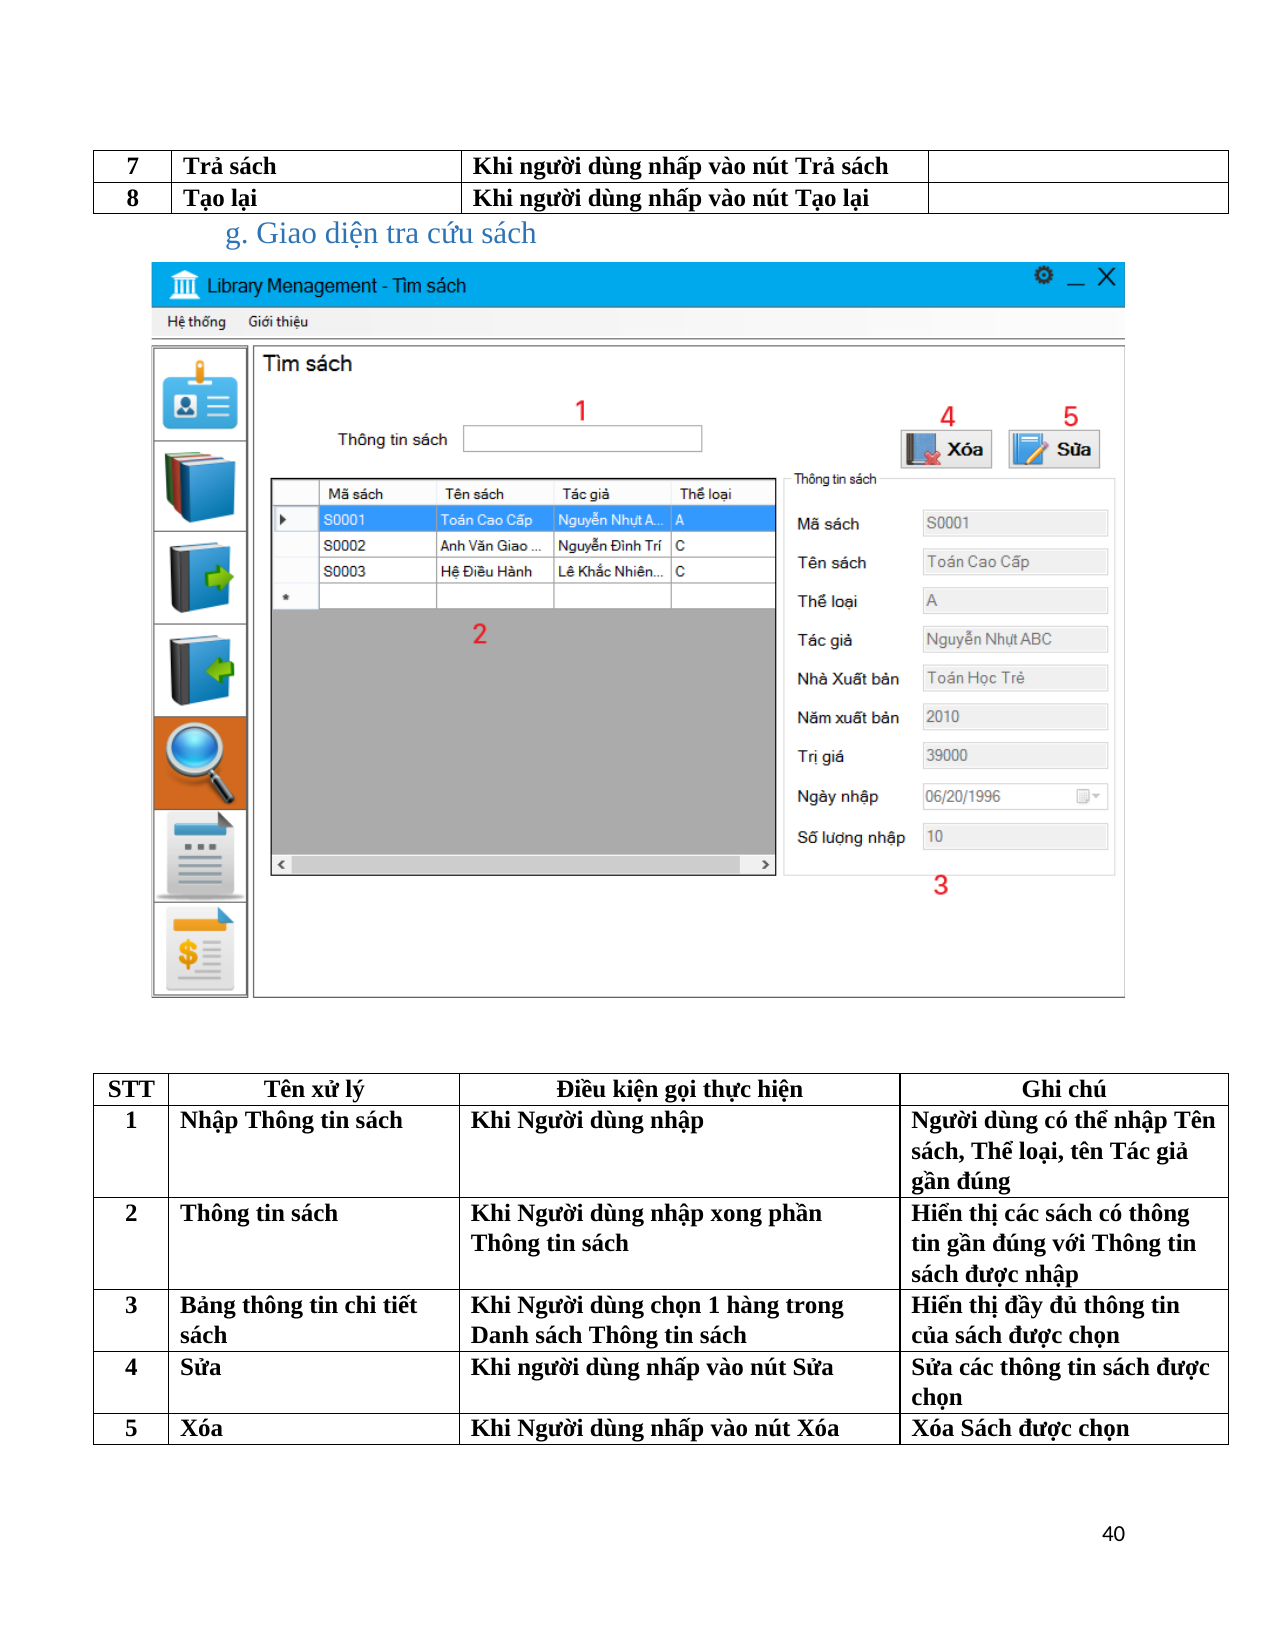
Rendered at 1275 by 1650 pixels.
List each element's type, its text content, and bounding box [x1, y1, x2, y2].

table_header STT [94, 1074, 168, 1104]
table_cell Tạo lại [172, 183, 461, 213]
picture [171, 271, 199, 299]
table_cell Hiển thị các sách có thông tin gần đúng với Thông tin sách được nhập [901, 1198, 1228, 1289]
picture [151, 307, 1125, 998]
table_header Tên xử lý [169, 1074, 459, 1104]
table_cell 5 [94, 1414, 168, 1444]
table_cell 8 [94, 183, 171, 213]
picture [321, 283, 327, 295]
table_cell Khi Người dùng chọn 1 hàng trong Danh sách Thông tin sách [460, 1290, 899, 1351]
table_cell Hiển thị đầy đủ thông tin của sách được chọn [901, 1290, 1228, 1351]
table_cell 3 [94, 1290, 168, 1351]
table_cell Khi Người dùng nhập xong phần Thông tin sách [460, 1198, 899, 1289]
picture [219, 279, 224, 291]
text g. Giao diện tra cứu sách [150, 214, 1125, 250]
table_cell Thông tin sách [169, 1198, 459, 1289]
picture [1036, 267, 1052, 283]
table_header Ghi chú [901, 1074, 1228, 1104]
table_header Điều kiện gọi thực hiện [460, 1074, 899, 1104]
picture [229, 284, 235, 291]
table_cell [929, 151, 1228, 182]
table_cell Nhập Thông tin sách [169, 1106, 459, 1197]
table_cell Trả sách [172, 151, 461, 182]
table_cell Người dùng có thể nhập Tên sách, Thể loại, tên Tác giả gần đúng [901, 1106, 1228, 1197]
table_cell Xóa [169, 1414, 459, 1444]
table_cell Khi Người dùng nhấp vào nút Xóa [460, 1414, 899, 1444]
table_cell 4 [94, 1352, 168, 1412]
picture [332, 283, 338, 291]
table_cell Khi Người dùng nhập [460, 1106, 899, 1197]
table_cell Khi người dùng nhấp vào nút Tạo lại [462, 183, 928, 213]
table_cell Xóa Sách được chọn [901, 1414, 1228, 1444]
table_cell Sửa [169, 1352, 459, 1412]
table_cell [929, 183, 1228, 213]
table_cell 2 [94, 1198, 168, 1289]
table_cell Khi người dùng nhấp vào nút Sửa [460, 1352, 899, 1412]
table_cell 1 [94, 1106, 168, 1197]
table_cell Sửa các thông tin sách được chọn [901, 1352, 1228, 1412]
table_cell Khi người dùng nhấp vào nút Trả sách [462, 151, 928, 182]
table_cell Bảng thông tin chi tiết sách [169, 1290, 459, 1351]
picture [443, 284, 449, 292]
table_cell 7 [94, 151, 171, 182]
